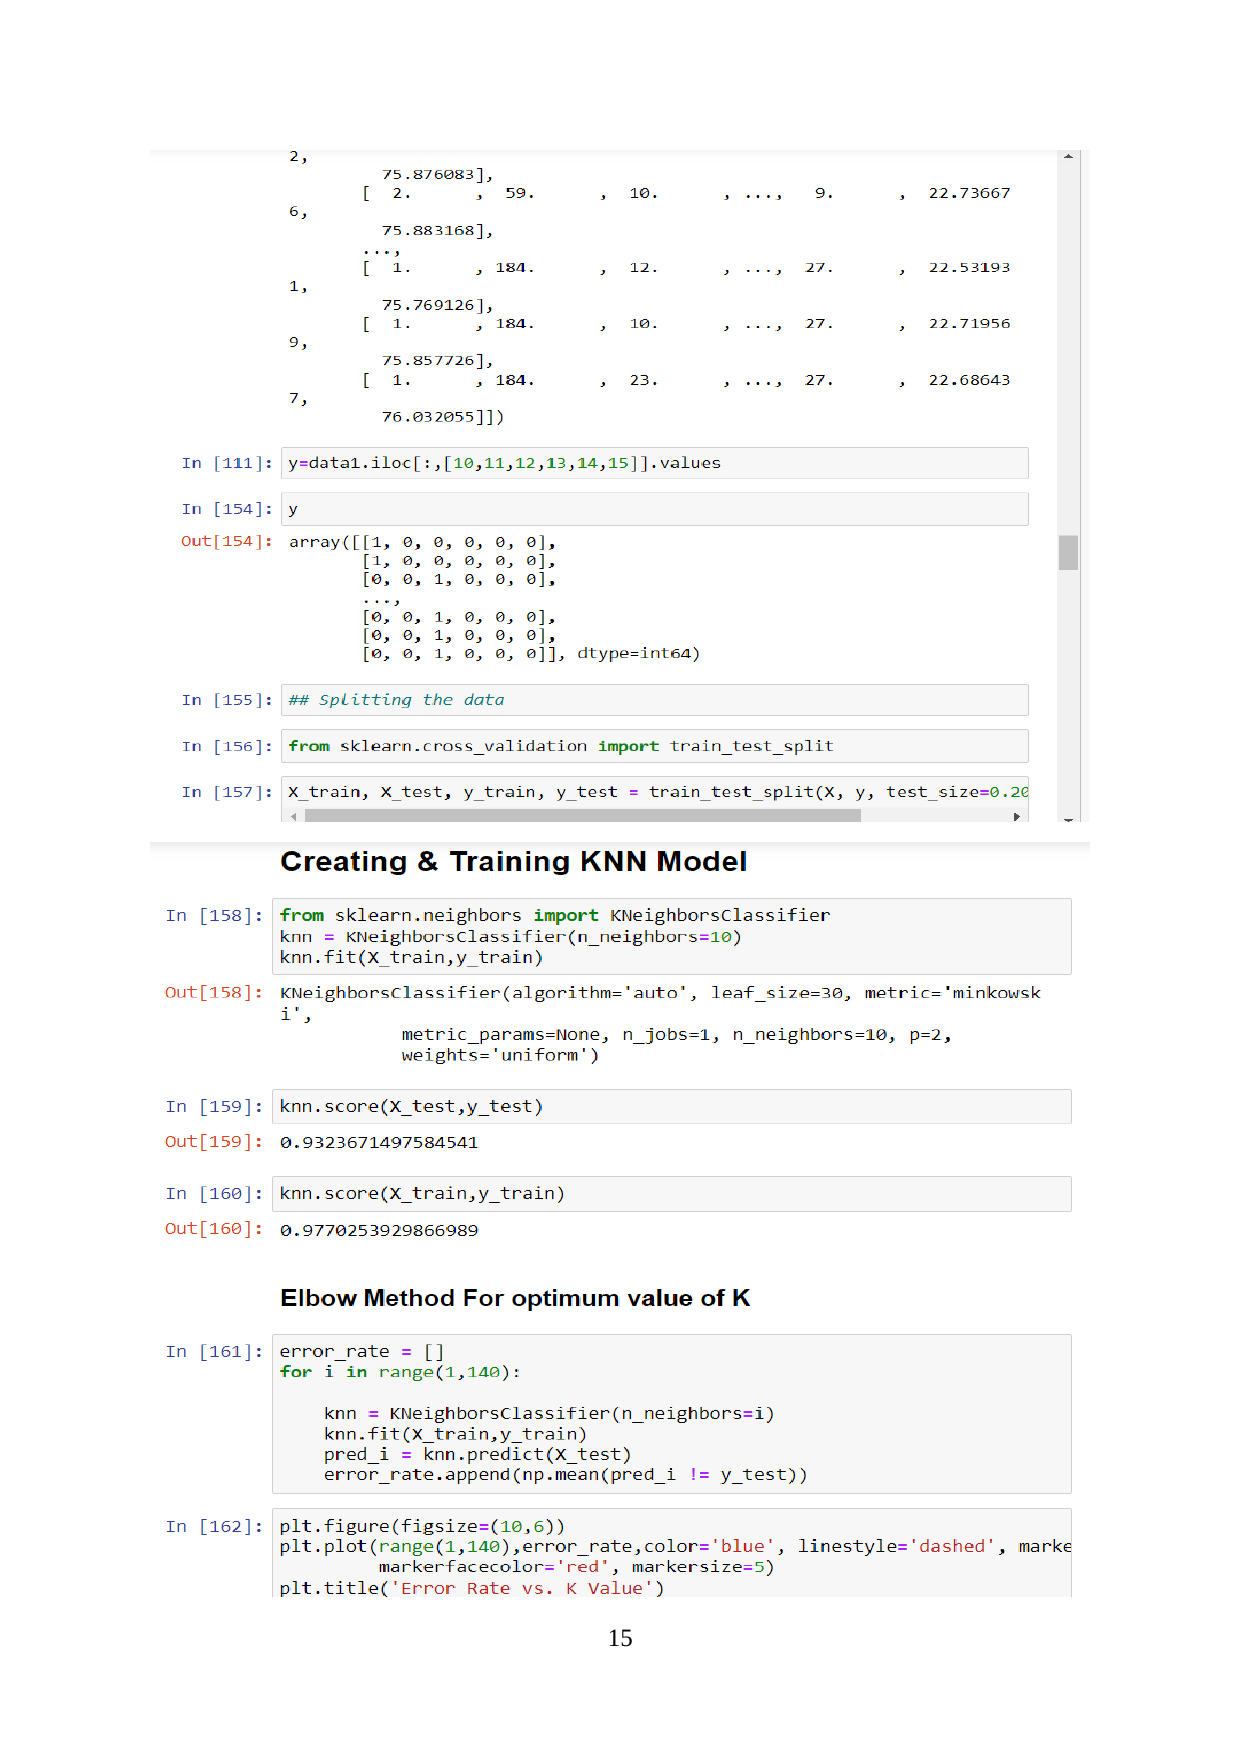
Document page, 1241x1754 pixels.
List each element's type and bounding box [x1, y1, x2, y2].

picture [150, 840, 1090, 1597]
picture [150, 150, 1090, 822]
